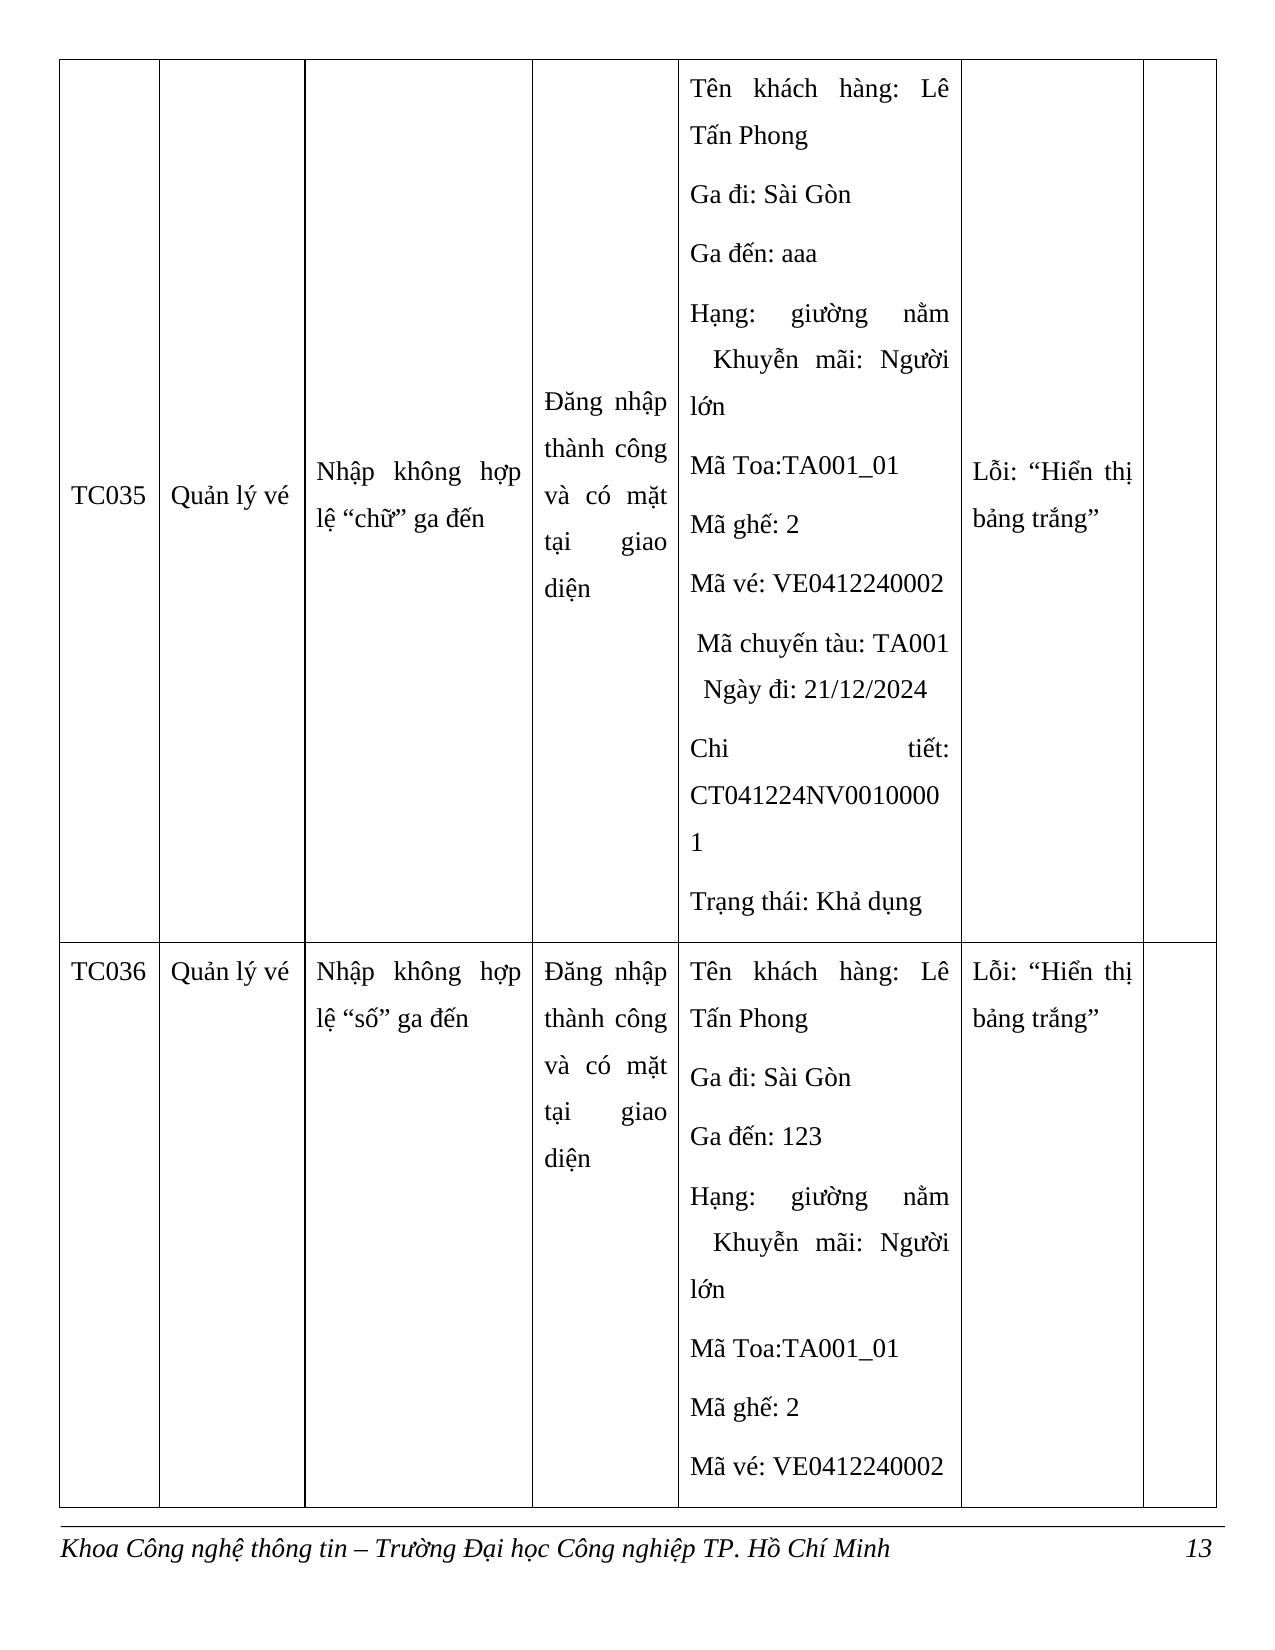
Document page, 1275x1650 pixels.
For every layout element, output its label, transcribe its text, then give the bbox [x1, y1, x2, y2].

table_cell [533, 943, 678, 1507]
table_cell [962, 943, 1143, 1507]
table_cell Nhập không hợp lệ “chữ” ga đến [306, 60, 532, 942]
table_cell [1144, 943, 1216, 1507]
table_cell Tên khách hàng: Lê Tấn Phong Ga đi: Sài Gòn Ga đến: aaa Hạng: giường nằm Khuyễn mãi: Người lớn Mã Toa:TA001_01 Mã ghế: 2 Mã vé: VE0412240002 Mã chuyến tàu: TA001 Ngày đi: 21/12/2024 Chi tiết: CT041224NV00100001 Trạng thái: Khả dụng [679, 60, 961, 942]
table_cell TC035 [60, 60, 159, 942]
table_cell Lỗi: “Hiển thị bảng trắng” [962, 60, 1143, 942]
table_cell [679, 943, 961, 1507]
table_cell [533, 60, 678, 942]
table_cell TC036 [60, 943, 159, 1507]
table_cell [306, 943, 532, 1507]
table_cell Quản lý vé [160, 60, 304, 942]
table_cell [1144, 60, 1216, 942]
table_cell Quản lý vé [160, 943, 304, 1507]
